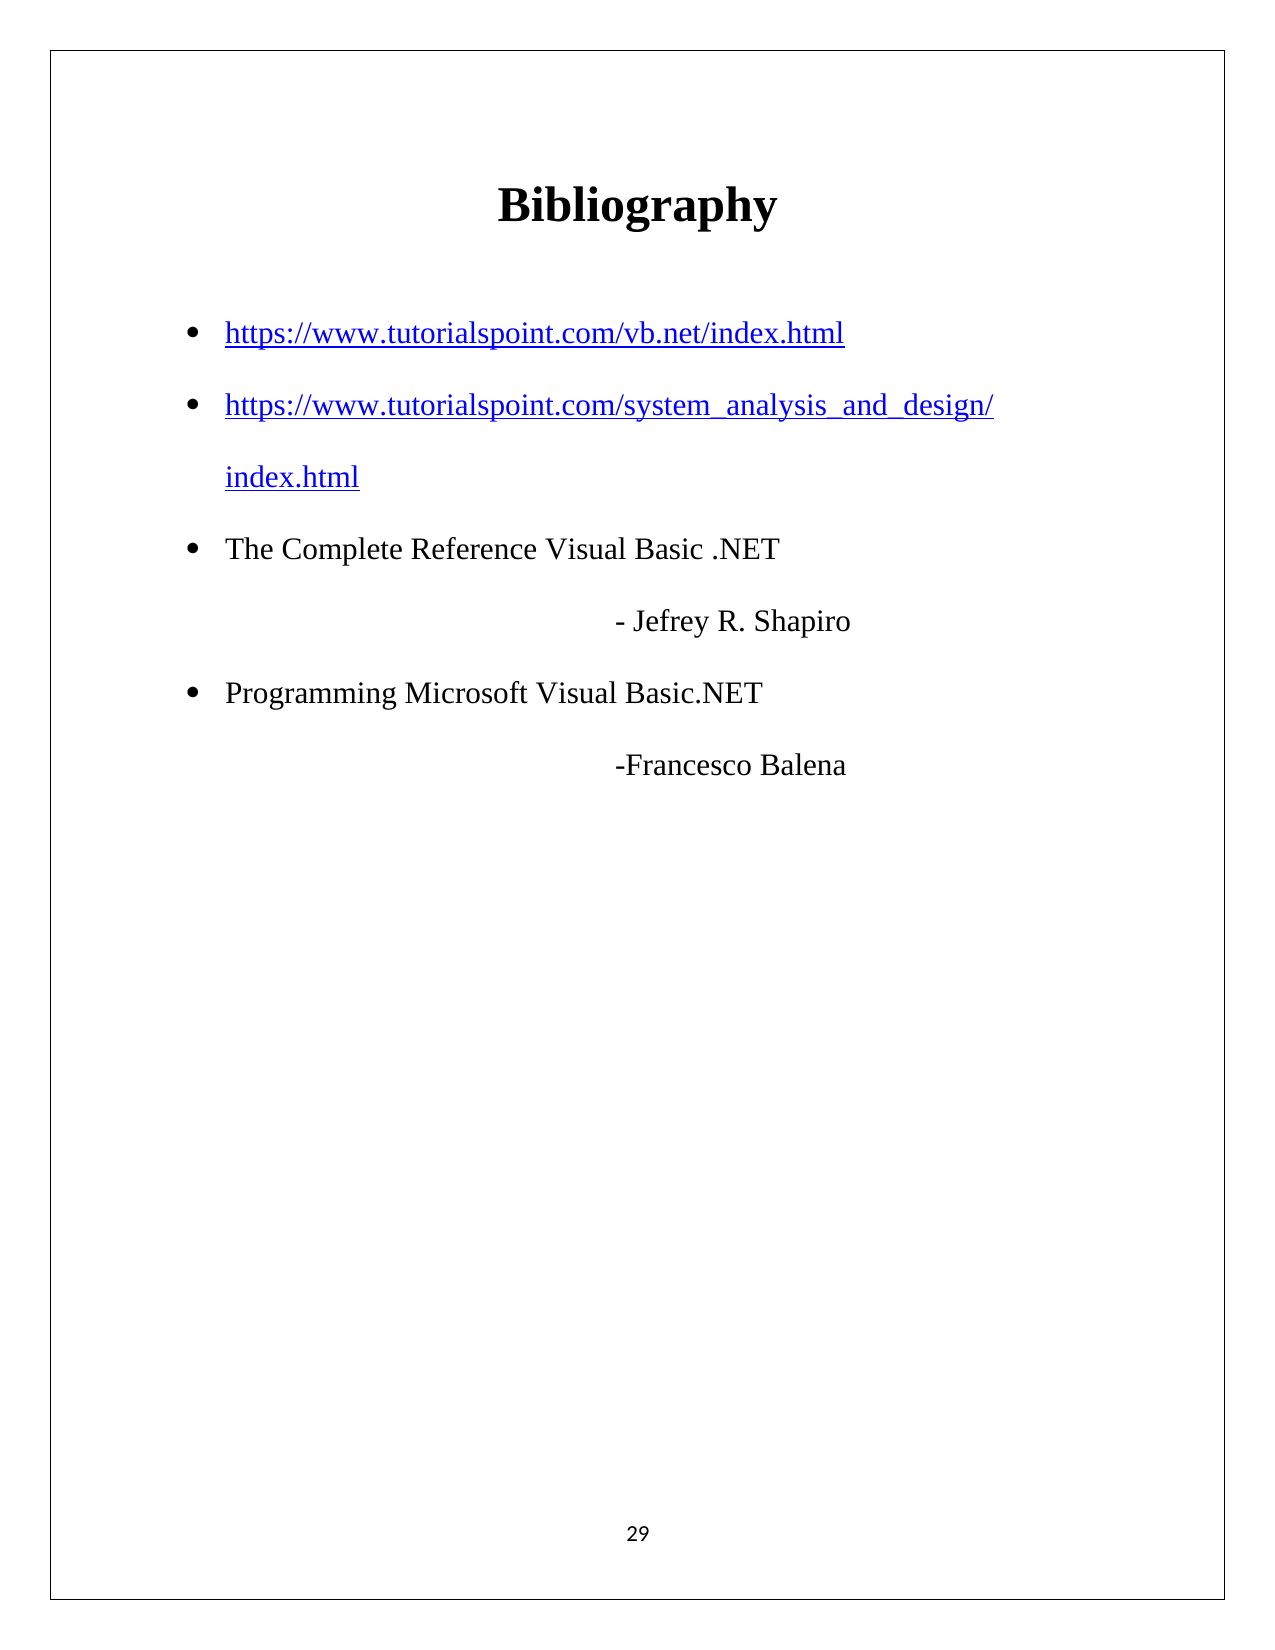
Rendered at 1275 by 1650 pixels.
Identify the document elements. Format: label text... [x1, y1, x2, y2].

list -Francesco Balena [225, 746, 1125, 782]
list Bibliography [150, 174, 1125, 232]
list https://www.tutorialspoint.com/system_analysis_and_design/index.html [187, 387, 1125, 494]
list Programming Microsoft Visual Basic.NET [187, 674, 1125, 710]
list The Complete Reference Visual Basic .NET [187, 530, 1125, 566]
list - Jefrey R. Shapiro [225, 602, 1125, 638]
list https://www.tutorialspoint.com/vb.net/index.html [187, 315, 1125, 351]
